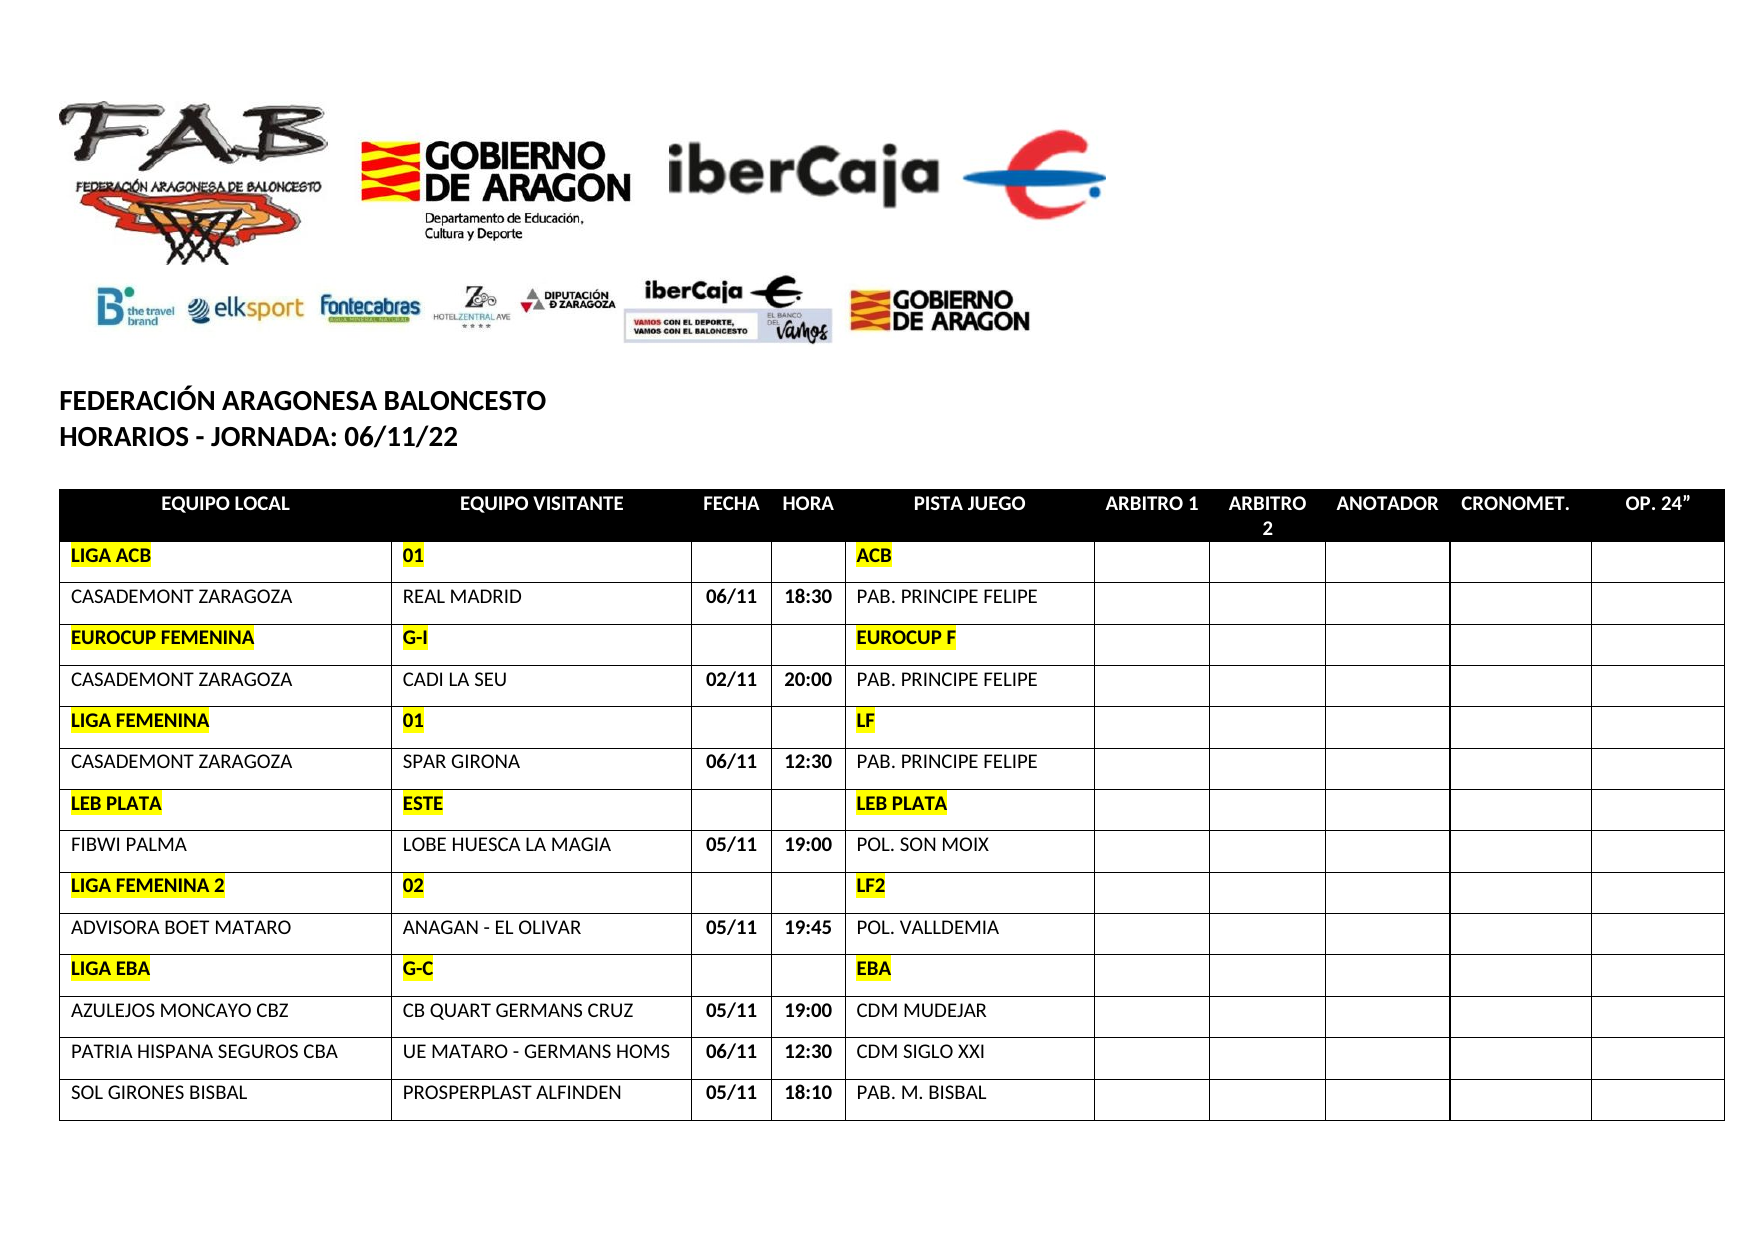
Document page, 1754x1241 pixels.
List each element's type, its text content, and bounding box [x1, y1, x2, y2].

table_cell [1592, 749, 1724, 789]
table_cell [1326, 831, 1449, 872]
table_cell 05/11 [692, 914, 771, 954]
table_header PISTA JUEGO [846, 490, 1094, 541]
table_cell [1210, 873, 1325, 913]
table_cell [1451, 583, 1591, 623]
table_cell [1326, 583, 1449, 623]
table_header EQUIPO LOCAL [60, 490, 391, 541]
table_cell REAL MADRID [392, 583, 691, 623]
table_cell [1095, 625, 1209, 665]
table_cell [1592, 914, 1724, 954]
table_cell EUROCUP FEMENINA [60, 625, 391, 665]
table_cell [1326, 625, 1449, 665]
table_cell 05/11 [692, 831, 771, 872]
table_cell [692, 790, 771, 830]
table_cell G-C [392, 955, 691, 996]
table_cell 12:30 [772, 1038, 845, 1078]
table_cell LIGA FEMENINA [60, 707, 391, 748]
table_cell SOL GIRONES BISBAL [60, 1080, 391, 1120]
table_cell EBA [846, 955, 1094, 996]
table_cell [1210, 625, 1325, 665]
table_cell CDM SIGLO XXI [846, 1038, 1094, 1078]
table_cell POL. SON MOIX [846, 831, 1094, 872]
table_cell CB QUART GERMANS CRUZ [392, 997, 691, 1037]
table_cell [692, 625, 771, 665]
table_cell [1451, 542, 1591, 582]
table_header ARBITRO 2 [1210, 490, 1325, 541]
table_cell LF [846, 707, 1094, 748]
table_cell 02 [392, 873, 691, 913]
table_cell [1095, 707, 1209, 748]
table_cell [1451, 790, 1591, 830]
table_header ARBITRO 1 [1095, 490, 1209, 541]
table_header HORA [772, 490, 845, 541]
table_cell [1095, 542, 1209, 582]
table_header ANOTADOR [1326, 490, 1449, 541]
table_cell ACB [846, 542, 1094, 582]
table_cell ANAGAN - EL OLIVAR [392, 914, 691, 954]
table_cell [1451, 1080, 1591, 1120]
table_cell [1210, 955, 1325, 996]
table_cell [1095, 1038, 1209, 1078]
table_cell 20:00 [772, 666, 845, 706]
table_cell [1592, 625, 1724, 665]
table_cell LEB PLATA [846, 790, 1094, 830]
table_cell 06/11 [692, 749, 771, 789]
table_cell 05/11 [692, 997, 771, 1037]
table_cell 19:45 [772, 914, 845, 954]
table_header CRONOMET. [1451, 490, 1591, 541]
table_cell [1451, 997, 1591, 1037]
table_cell [1210, 707, 1325, 748]
table_cell [1326, 873, 1449, 913]
table_cell [1592, 542, 1724, 582]
table_cell [1095, 1080, 1209, 1120]
table_cell [1210, 831, 1325, 872]
table_cell 06/11 [692, 1038, 771, 1078]
table_cell [1592, 707, 1724, 748]
picture [59, 101, 1106, 352]
table_cell ADVISORA BOET MATARO [60, 914, 391, 954]
table_cell [1592, 955, 1724, 996]
table_cell 01 [392, 707, 691, 748]
table_cell [1210, 583, 1325, 623]
table_cell CASADEMONT ZARAGOZA [60, 583, 391, 623]
table_cell CADI LA SEU [392, 666, 691, 706]
table_cell LOBE HUESCA LA MAGIA [392, 831, 691, 872]
table_cell [1210, 1038, 1325, 1078]
table_cell [1326, 707, 1449, 748]
table_cell PAB. PRINCIPE FELIPE [846, 583, 1094, 623]
table_cell [1592, 831, 1724, 872]
table_cell LEB PLATA [60, 790, 391, 830]
table_cell CASADEMONT ZARAGOZA [60, 749, 391, 789]
table_header EQUIPO VISITANTE [392, 490, 691, 541]
table_cell PAB. PRINCIPE FELIPE [846, 666, 1094, 706]
table_cell 18:30 [772, 583, 845, 623]
table_cell [692, 542, 771, 582]
table_cell [1095, 749, 1209, 789]
table_cell LIGA EBA [60, 955, 391, 996]
table_cell CDM MUDEJAR [846, 997, 1094, 1037]
table_cell [1326, 749, 1449, 789]
table_cell G-I [392, 625, 691, 665]
table_cell [1095, 583, 1209, 623]
table_cell EUROCUP F [846, 625, 1094, 665]
table_cell [1210, 666, 1325, 706]
table_cell [1326, 1080, 1449, 1120]
table_cell [1592, 583, 1724, 623]
table_cell 18:10 [772, 1080, 845, 1120]
table_header OP. 24” [1592, 490, 1724, 541]
table_cell 01 [392, 542, 691, 582]
table_cell ESTE [392, 790, 691, 830]
table_cell 19:00 [772, 831, 845, 872]
table_cell [1095, 955, 1209, 996]
table_cell [1095, 790, 1209, 830]
table_cell CASADEMONT ZARAGOZA [60, 666, 391, 706]
table_cell 19:00 [772, 997, 845, 1037]
table_cell 02/11 [692, 666, 771, 706]
table_cell [1451, 914, 1591, 954]
table_cell AZULEJOS MONCAYO CBZ [60, 997, 391, 1037]
table_cell [1592, 1038, 1724, 1078]
table_cell PAB. PRINCIPE FELIPE [846, 749, 1094, 789]
table_cell [1451, 873, 1591, 913]
table_cell [1592, 997, 1724, 1037]
table_cell [692, 873, 771, 913]
table_cell [1451, 1038, 1591, 1078]
table_cell [1326, 997, 1449, 1037]
table_cell [772, 873, 845, 913]
table_cell [1210, 749, 1325, 789]
table_cell [1592, 873, 1724, 913]
table_cell SPAR GIRONA [392, 749, 691, 789]
table_cell [1095, 873, 1209, 913]
table_cell PATRIA HISPANA SEGUROS CBA [60, 1038, 391, 1078]
table_cell [1095, 666, 1209, 706]
table_cell [1095, 831, 1209, 872]
table_cell [1326, 914, 1449, 954]
table_cell [1210, 914, 1325, 954]
table_cell [1451, 749, 1591, 789]
table_cell [772, 542, 845, 582]
table_cell [1326, 666, 1449, 706]
table_cell [1095, 914, 1209, 954]
table_cell [772, 625, 845, 665]
table_cell [1451, 831, 1591, 872]
table_cell [1592, 790, 1724, 830]
table_cell POL. VALLDEMIA [846, 914, 1094, 954]
table_cell [1592, 666, 1724, 706]
table_cell PROSPERPLAST ALFINDEN [392, 1080, 691, 1120]
table_cell [1210, 542, 1325, 582]
table_cell [1451, 625, 1591, 665]
table_cell [772, 790, 845, 830]
table_header FECHA [692, 490, 771, 541]
table_cell [1451, 666, 1591, 706]
table_cell [1326, 790, 1449, 830]
table_cell [692, 707, 771, 748]
table_cell LIGA FEMENINA 2 [60, 873, 391, 913]
table_cell [1451, 955, 1591, 996]
table_cell FIBWI PALMA [60, 831, 391, 872]
table_cell LIGA ACB [60, 542, 391, 582]
table_cell [772, 707, 845, 748]
table_cell 05/11 [692, 1080, 771, 1120]
table_cell 12:30 [772, 749, 845, 789]
table_cell [1326, 542, 1449, 582]
text FEDERACIÓN ARAGONESA BALONCESTO [59, 382, 1695, 418]
table_cell [1451, 707, 1591, 748]
table_cell [1326, 1038, 1449, 1078]
text HORARIOS - JORNADA: 06/11/22 [59, 418, 1695, 453]
table_cell [772, 955, 845, 996]
table_cell [1210, 790, 1325, 830]
table_cell UE MATARO - GERMANS HOMS [392, 1038, 691, 1078]
table_cell [1210, 997, 1325, 1037]
table_cell 06/11 [692, 583, 771, 623]
table_cell LF2 [846, 873, 1094, 913]
table_cell PAB. M. BISBAL [846, 1080, 1094, 1120]
table_cell [692, 955, 771, 996]
table_cell [1326, 955, 1449, 996]
table_cell [1095, 997, 1209, 1037]
table_cell [1210, 1080, 1325, 1120]
table_cell [1592, 1080, 1724, 1120]
